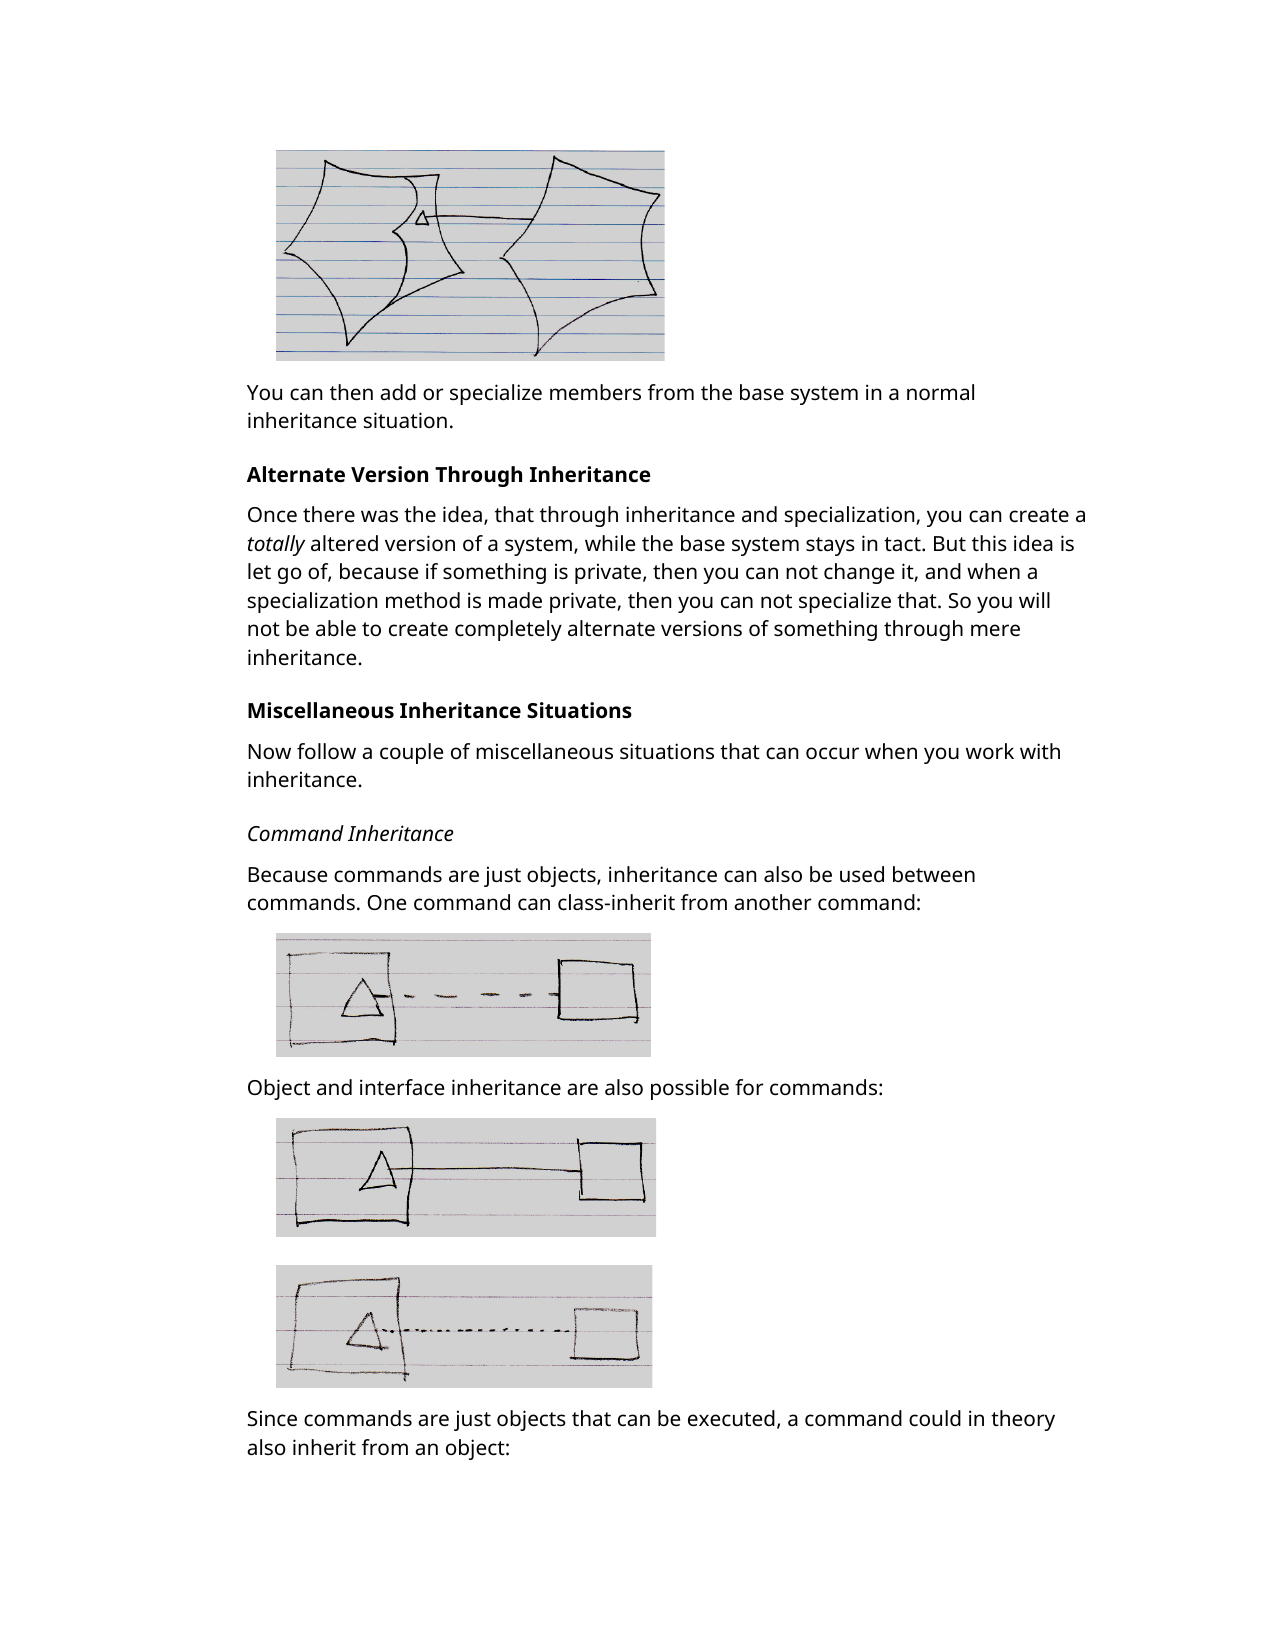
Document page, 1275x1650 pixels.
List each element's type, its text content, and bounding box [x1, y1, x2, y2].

text Once there was the idea, that through inheritance and specialization, you can create a totally altered version of a system, while the base system stays in tact. But this idea is let go of, because if something is private, then you can not change it, and when a specialization method is made private, then you can not specialize that. So you will not be able to create completely alternate versions of something through mere inheritance. [247, 501, 1087, 671]
picture [276, 933, 651, 1057]
picture [276, 1265, 653, 1388]
text Now follow a couple of miscellaneous situations that can occur when you work with inheritance. [247, 737, 1087, 794]
text You can then add or specialize members from the base system in a normal inheritance situation. [247, 378, 1087, 435]
text Object and interface inheritance are also possible for commands: [247, 1073, 1087, 1102]
text Since commands are just objects that can be executed, a command could in theory also inherit from an object: [247, 1404, 1087, 1461]
text Because commands are just objects, inheritance can also be used between commands. One command can class-inherit from another command: [247, 860, 1087, 917]
subtitle Miscellaneous Inheritance Situations [247, 696, 1087, 725]
picture [276, 1118, 657, 1237]
subtitle Command Inheritance [247, 819, 1087, 847]
subtitle Alternate Version Through Inheritance [247, 460, 1087, 488]
picture [276, 150, 665, 361]
